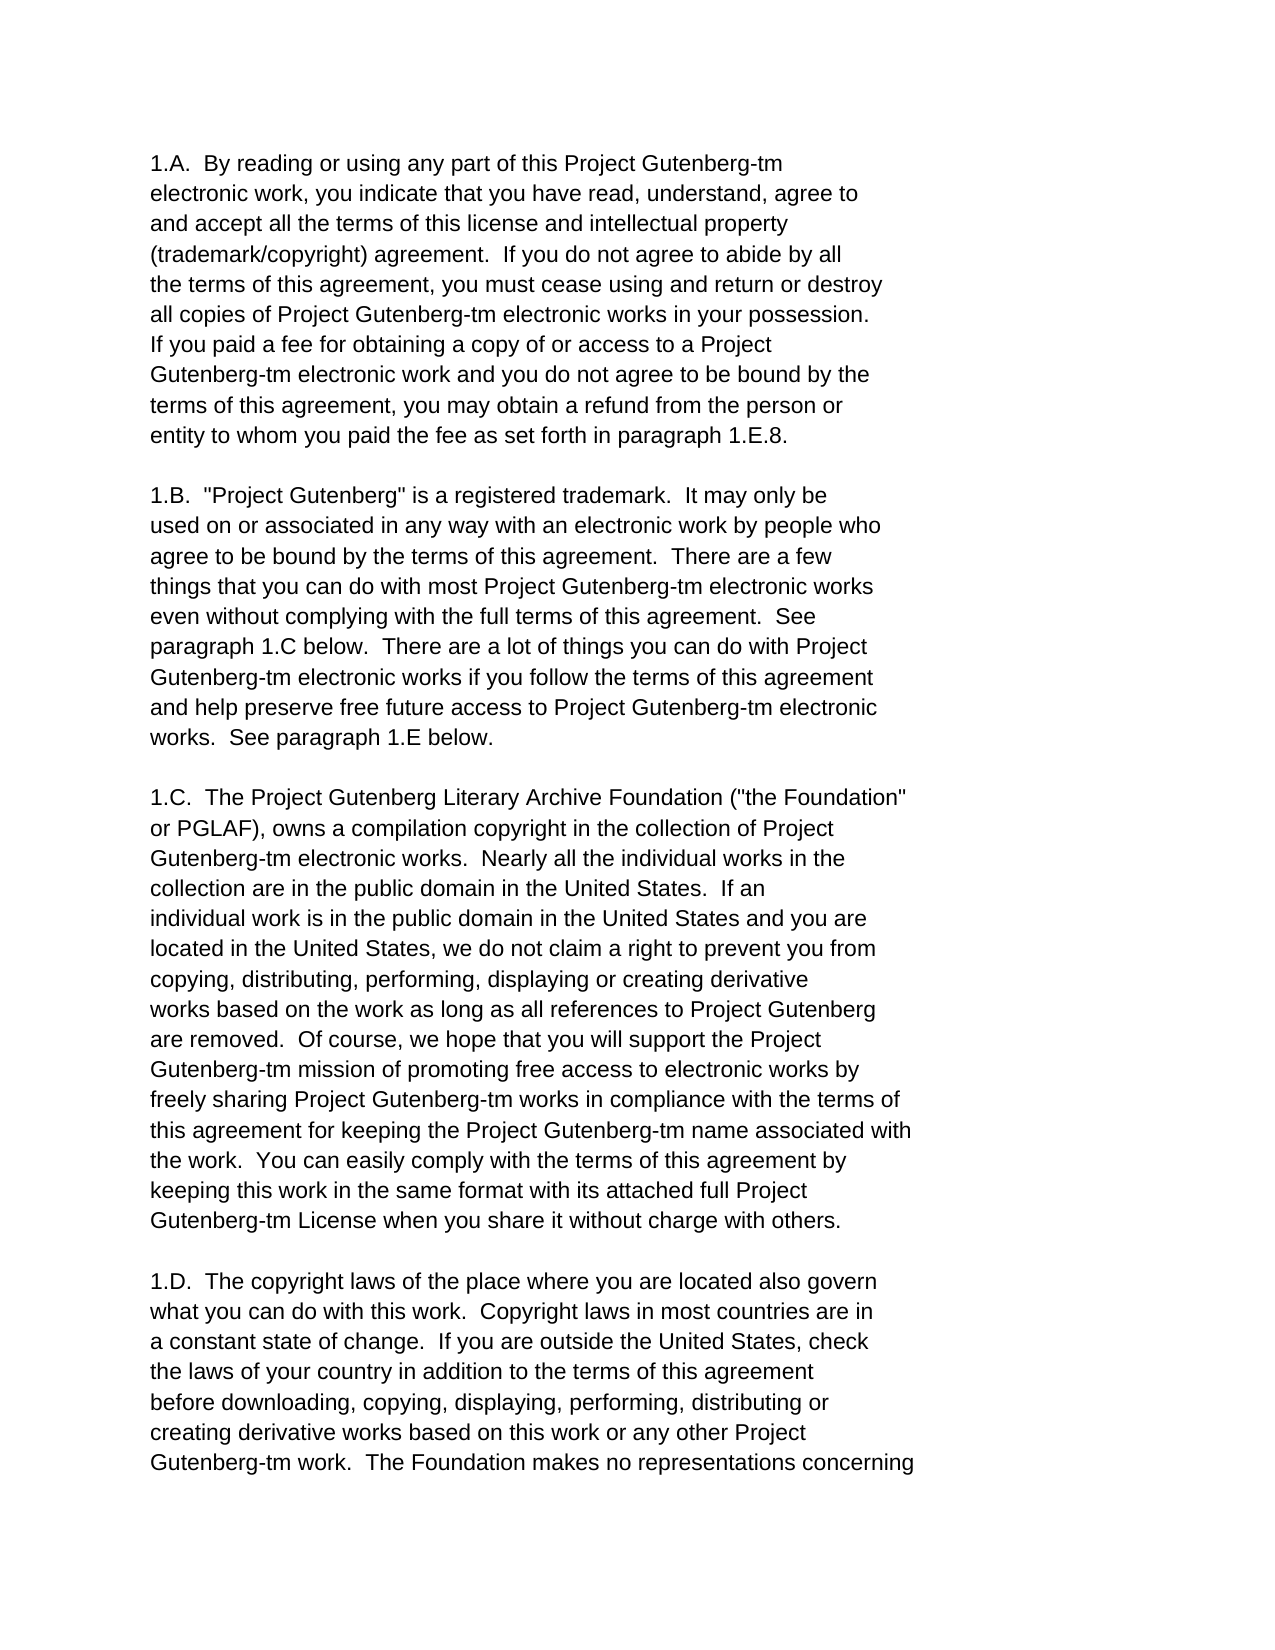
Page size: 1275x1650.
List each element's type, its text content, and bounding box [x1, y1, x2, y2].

text (trademark/copyright) agreement. If you do not agree to abide by all [150, 241, 1125, 267]
text works. See paragraph 1.E below. [150, 724, 1125, 750]
text Gutenberg-tm work. The Foundation makes no representations concerning [150, 1449, 1125, 1475]
text even without complying with the full terms of this agreement. See [150, 603, 1125, 629]
text a constant state of change. If you are outside the United States, check [150, 1328, 1125, 1354]
text agree to be bound by the terms of this agreement. There are a few [150, 543, 1125, 569]
text what you can do with this work. Copyright laws in most countries are in [150, 1298, 1125, 1324]
text entity to whom you paid the fee as set forth in paragraph 1.E.8. [150, 422, 1125, 448]
text creating derivative works based on this work or any other Project [150, 1419, 1125, 1445]
text 1.D. The copyright laws of the place where you are located also govern [150, 1268, 1125, 1294]
text 1.B. "Project Gutenberg" is a registered trademark. It may only be [150, 482, 1125, 509]
text all copies of Project Gutenberg-tm electronic works in your possession. [150, 301, 1125, 327]
text used on or associated in any way with an electronic work by people who [150, 512, 1125, 539]
text and help preserve free future access to Project Gutenberg-tm electronic [150, 694, 1125, 720]
text or PGLAF), owns a compilation copyright in the collection of Project [150, 814, 1125, 841]
text the work. You can easily comply with the terms of this agreement by [150, 1147, 1125, 1173]
text collection are in the public domain in the United States. If an [150, 875, 1125, 901]
text before downloading, copying, displaying, performing, distributing or [150, 1388, 1125, 1415]
text keeping this work in the same format with its attached full Project [150, 1177, 1125, 1203]
text individual work is in the public domain in the United States and you are [150, 905, 1125, 932]
text 1.A. By reading or using any part of this Project Gutenberg-tm [150, 150, 1125, 176]
text Gutenberg-tm License when you share it without charge with others. [150, 1207, 1125, 1234]
text are removed. Of course, we hope that you will support the Project [150, 1026, 1125, 1052]
text Gutenberg-tm electronic work and you do not agree to be bound by the [150, 361, 1125, 388]
text Gutenberg-tm electronic works if you follow the terms of this agreement [150, 663, 1125, 690]
text If you paid a fee for obtaining a copy of or access to a Project [150, 331, 1125, 358]
text paragraph 1.C below. There are a lot of things you can do with Project [150, 633, 1125, 660]
text 1.C. The Project Gutenberg Literary Archive Foundation ("the Foundation" [150, 784, 1125, 811]
text located in the United States, we do not claim a right to prevent you from [150, 935, 1125, 962]
text electronic work, you indicate that you have read, understand, agree to [150, 180, 1125, 207]
text this agreement for keeping the Project Gutenberg-tm name associated with [150, 1117, 1125, 1143]
text the laws of your country in addition to the terms of this agreement [150, 1358, 1125, 1385]
text the terms of this agreement, you must cease using and return or destroy [150, 271, 1125, 297]
text works based on the work as long as all references to Project Gutenberg [150, 996, 1125, 1022]
text things that you can do with most Project Gutenberg-tm electronic works [150, 573, 1125, 599]
text copying, distributing, performing, displaying or creating derivative [150, 966, 1125, 992]
text terms of this agreement, you may obtain a refund from the person or [150, 392, 1125, 418]
text freely sharing Project Gutenberg-tm works in compliance with the terms of [150, 1086, 1125, 1113]
text Gutenberg-tm electronic works. Nearly all the individual works in the [150, 845, 1125, 871]
text and accept all the terms of this license and intellectual property [150, 210, 1125, 237]
text Gutenberg-tm mission of promoting free access to electronic works by [150, 1056, 1125, 1083]
